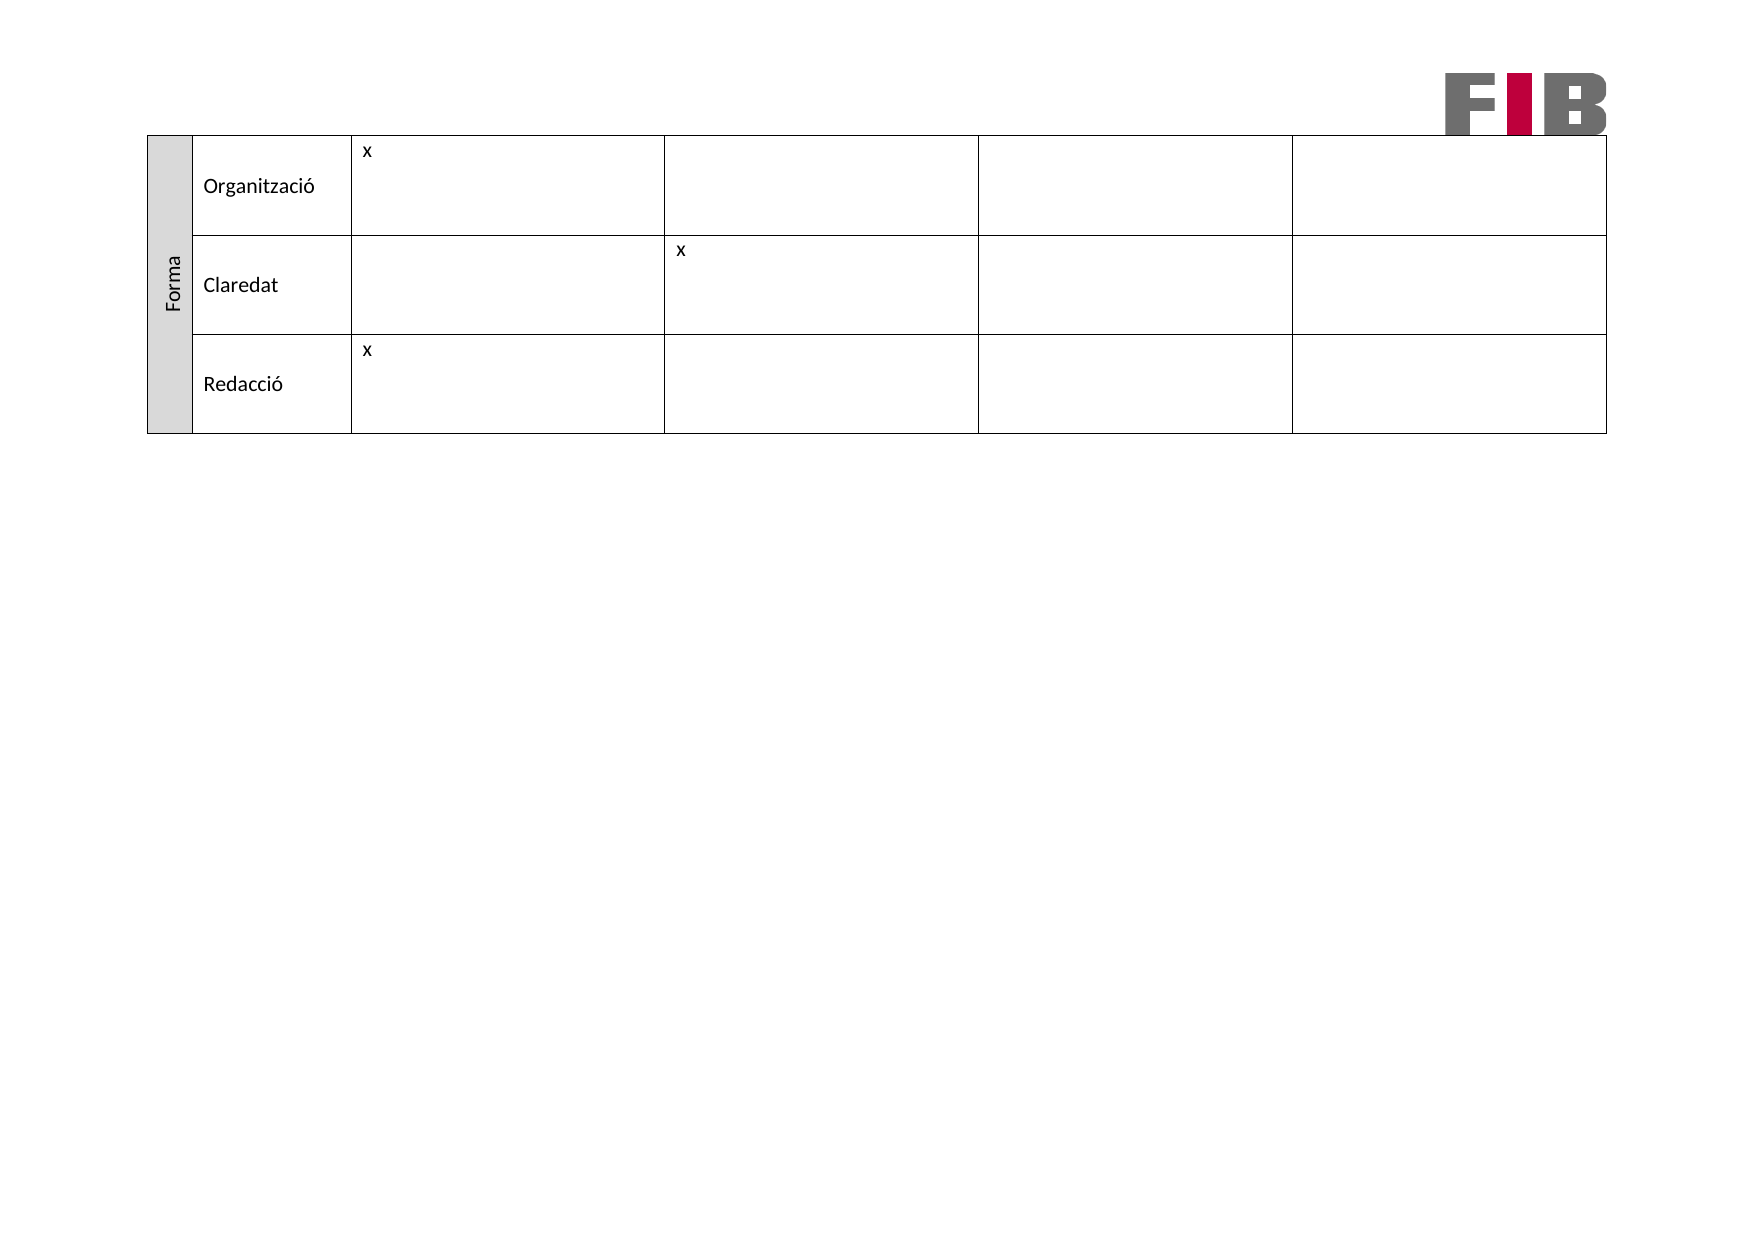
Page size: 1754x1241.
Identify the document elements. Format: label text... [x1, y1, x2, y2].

table_cell [979, 236, 1292, 334]
table_cell Organització [193, 136, 351, 234]
table_cell Forma [148, 136, 192, 433]
table_cell x [665, 236, 978, 334]
table_cell [1293, 136, 1606, 234]
table_cell x [352, 136, 664, 234]
table_cell [1293, 236, 1606, 334]
table_cell Redacció [193, 335, 351, 433]
picture [1445, 73, 1607, 135]
table_cell [1293, 335, 1606, 433]
table_cell [979, 335, 1292, 433]
table_cell [665, 136, 978, 234]
table_cell Claredat [193, 236, 351, 334]
table_cell x [352, 335, 664, 433]
table_cell [979, 136, 1292, 234]
table_cell [665, 335, 978, 433]
table_cell [352, 236, 664, 334]
